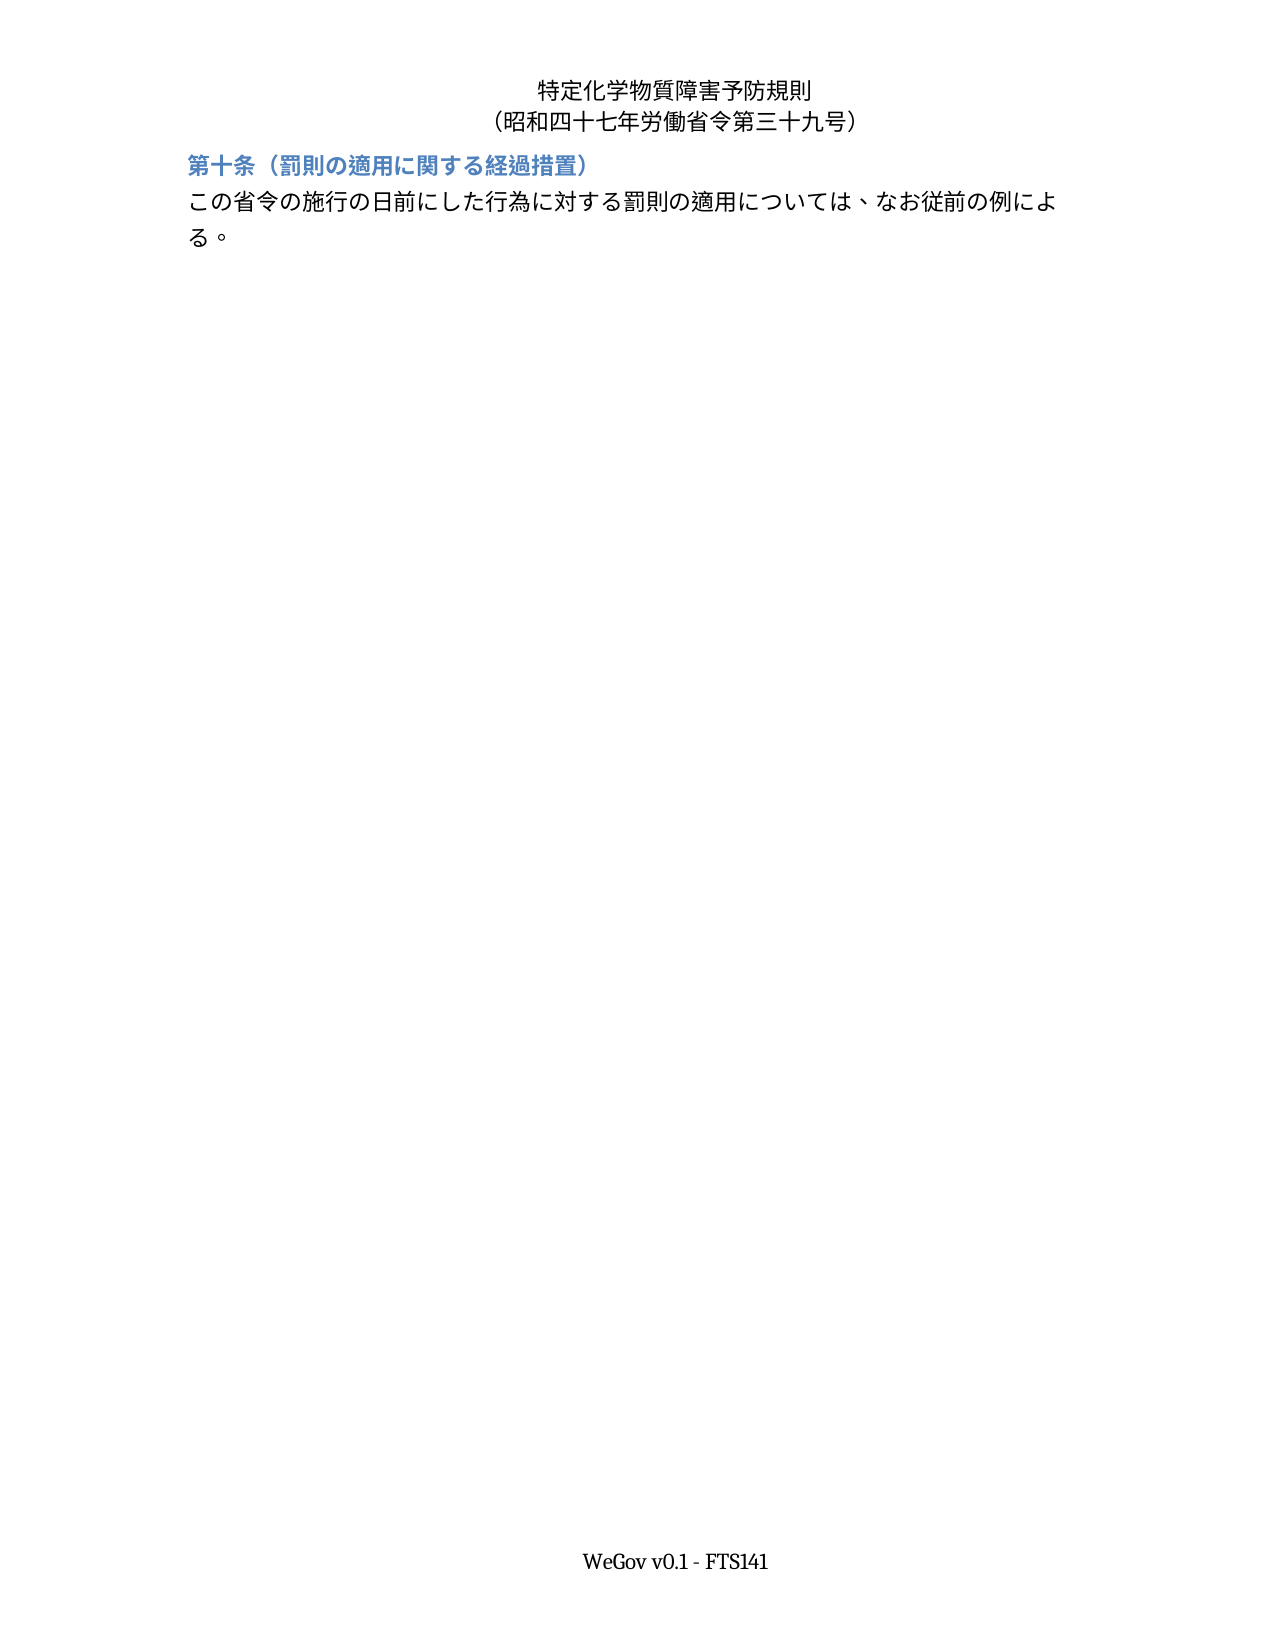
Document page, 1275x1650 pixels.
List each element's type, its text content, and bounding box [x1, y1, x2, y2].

subtitle 第十条（罰則の適用に関する経過措置） [187, 150, 1087, 181]
text この省令の施行の日前にした行為に対する罰則の適用については、なお従前の例による。 [187, 186, 1087, 253]
